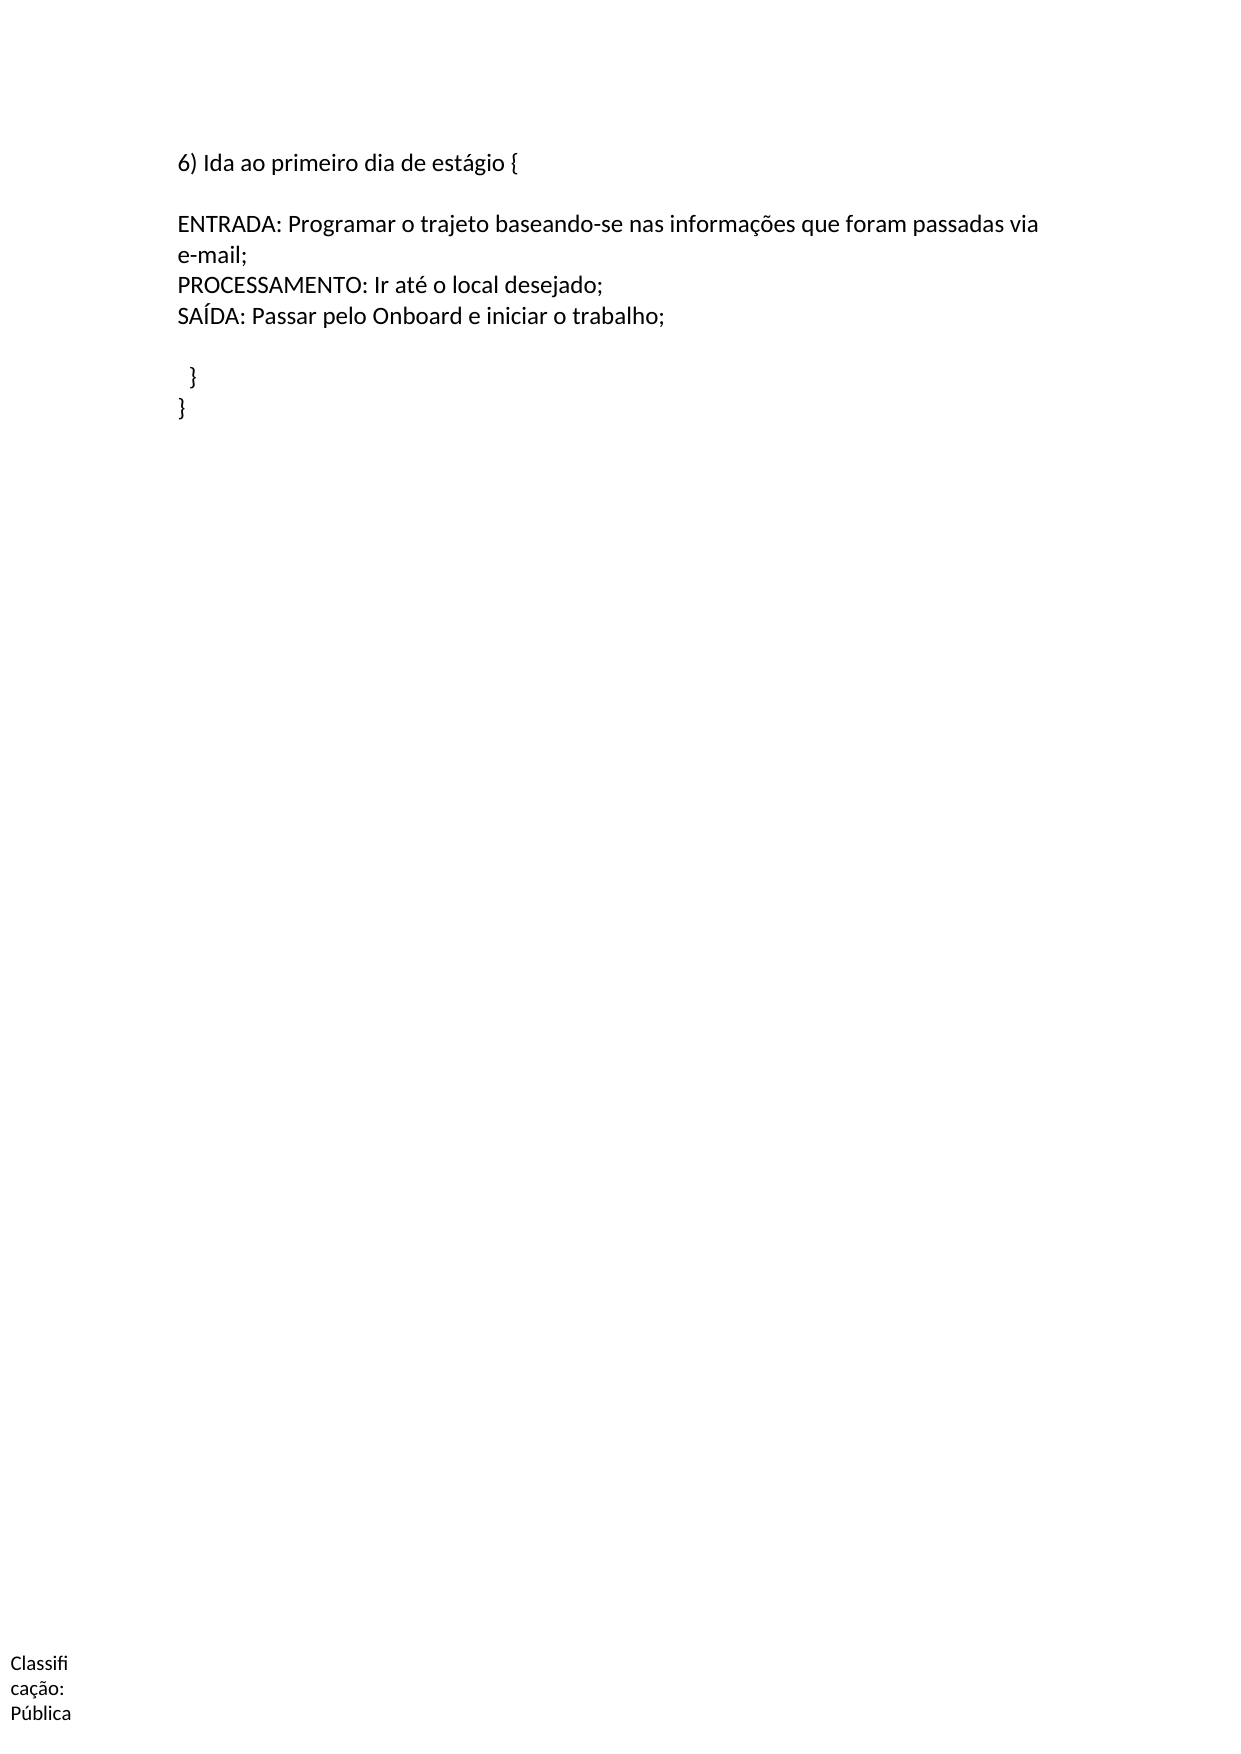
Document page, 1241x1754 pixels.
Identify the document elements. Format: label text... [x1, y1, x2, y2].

text } [177, 392, 1063, 422]
text PROCESSAMENTO: Ir até o local desejado; [177, 270, 1063, 300]
text } [177, 361, 1063, 392]
text SAÍDA: Passar pelo Onboard e iniciar o trabalho; [177, 300, 1063, 331]
text ENTRADA: Programar o trajeto baseando-se nas informações que foram passadas via e-mail; [177, 209, 1063, 270]
text 6) Ida ao primeiro dia de estágio { [177, 148, 1063, 178]
